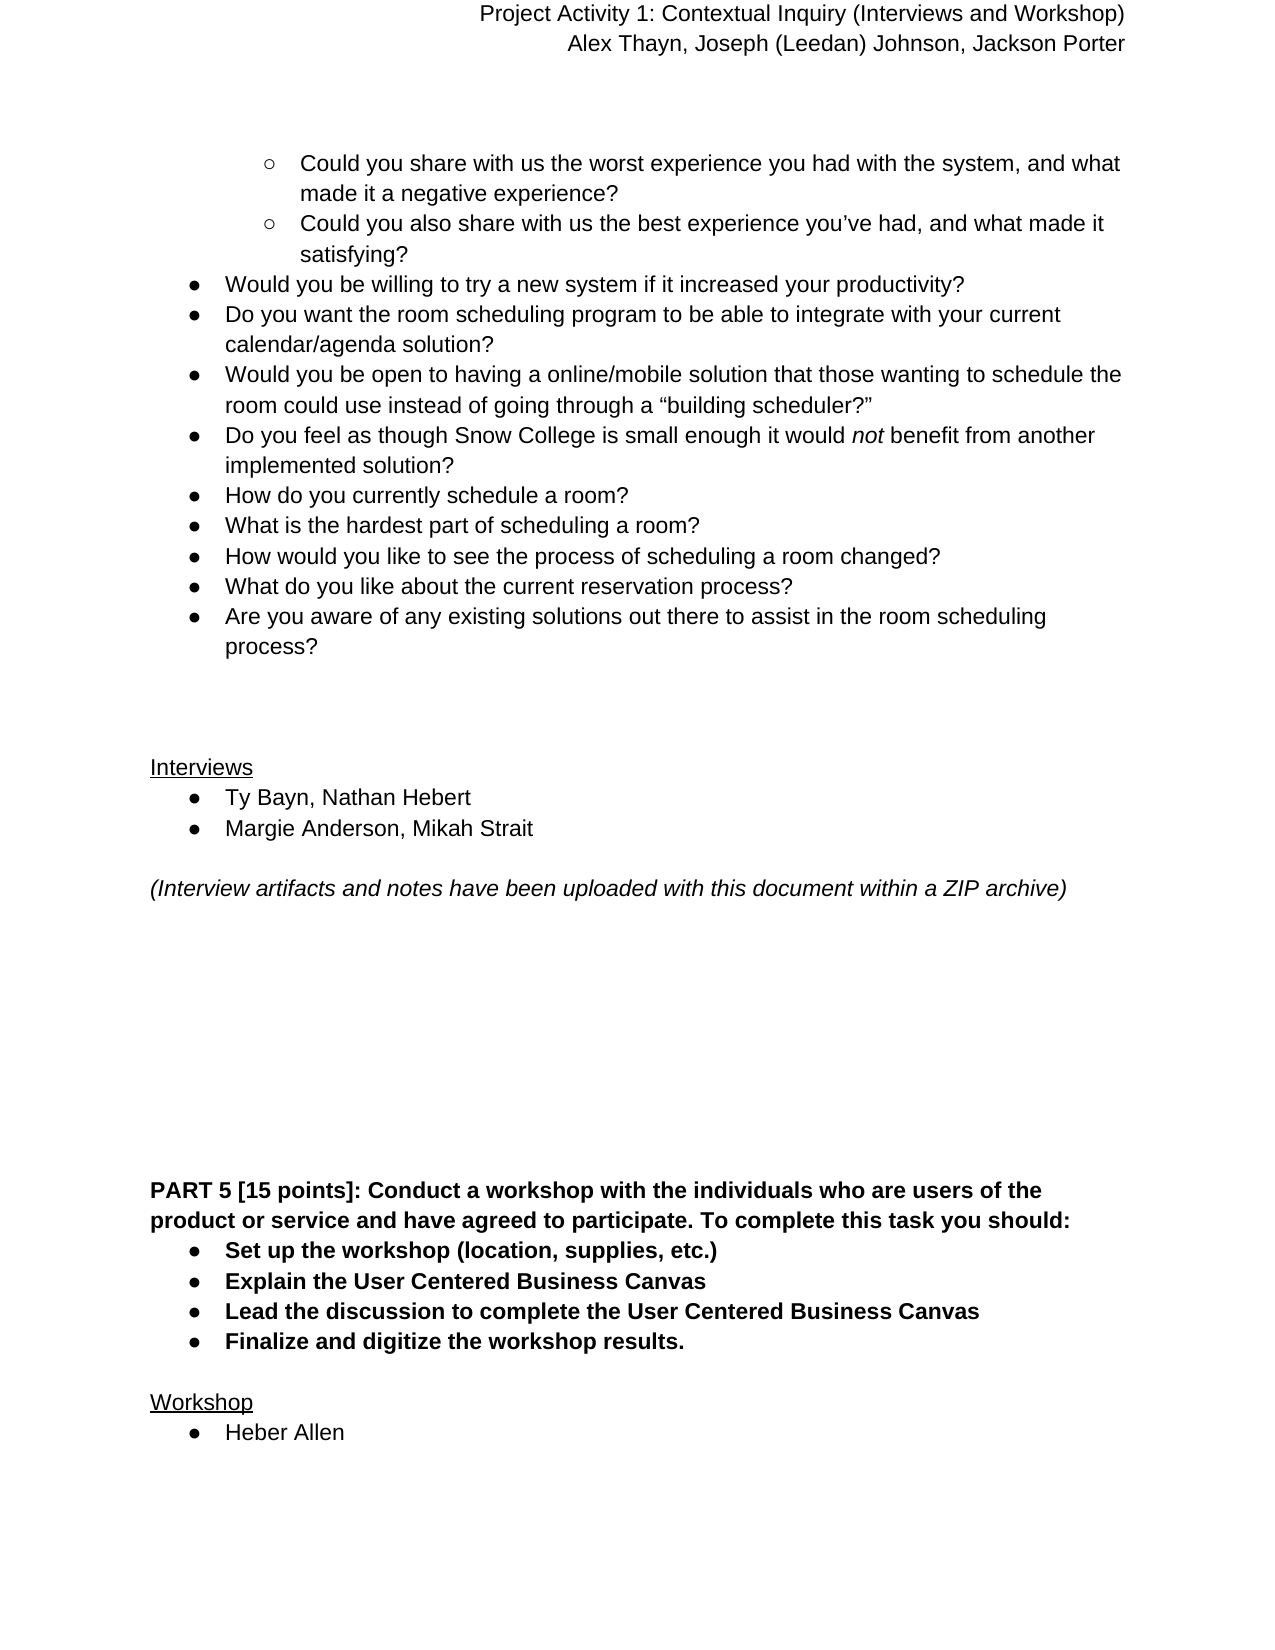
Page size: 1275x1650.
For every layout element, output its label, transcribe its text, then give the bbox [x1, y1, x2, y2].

list What do you like about the current reservation process? [187, 573, 1125, 599]
list Do you feel as though Snow College is small enough it would not benefit from another implemented solution? [187, 422, 1125, 478]
list Would you be willing to try a new system if it increased your productivity? [187, 271, 1125, 297]
list Heber Allen [187, 1419, 1125, 1445]
list How do you currently schedule a room? [187, 482, 1125, 509]
list Lead the discussion to complete the User Centered Business Canvas [187, 1298, 1125, 1324]
list Margie Anderson, Mikah Strait [187, 814, 1125, 841]
list Could you share with us the worst experience you had with the system, and what made it a negative experience? [262, 150, 1125, 207]
text (Interview artifacts and notes have been uploaded with this document within a ZIP archive) [150, 875, 1125, 901]
list Would you be open to having a online/mobile solution that those wanting to schedule the room could use instead of going through a “building scheduler?” [187, 361, 1125, 418]
list Finalize and digitize the workshop results. [187, 1328, 1125, 1354]
list How would you like to see the process of scheduling a room changed? [187, 543, 1125, 569]
list Do you want the room scheduling program to be able to integrate with your current calendar/agenda solution? [187, 301, 1125, 358]
list Ty Bayn, Nathan Hebert [187, 784, 1125, 811]
text PART 5 [15 points]: Conduct a workshop with the individuals who are users of the product or service and have agreed to participate. To complete this task you should: [150, 1177, 1125, 1234]
list Are you aware of any existing solutions out there to assist in the room scheduling process? [187, 603, 1125, 660]
list What is the hardest part of scheduling a room? [187, 512, 1125, 539]
text Interviews [150, 754, 1125, 781]
list Explain the User Centered Business Canvas [187, 1268, 1125, 1294]
text Workshop [150, 1388, 1125, 1415]
list Could you also share with us the best experience you’ve had, and what made it satisfying? [262, 210, 1125, 267]
list Set up the workshop (location, supplies, etc.) [187, 1237, 1125, 1264]
